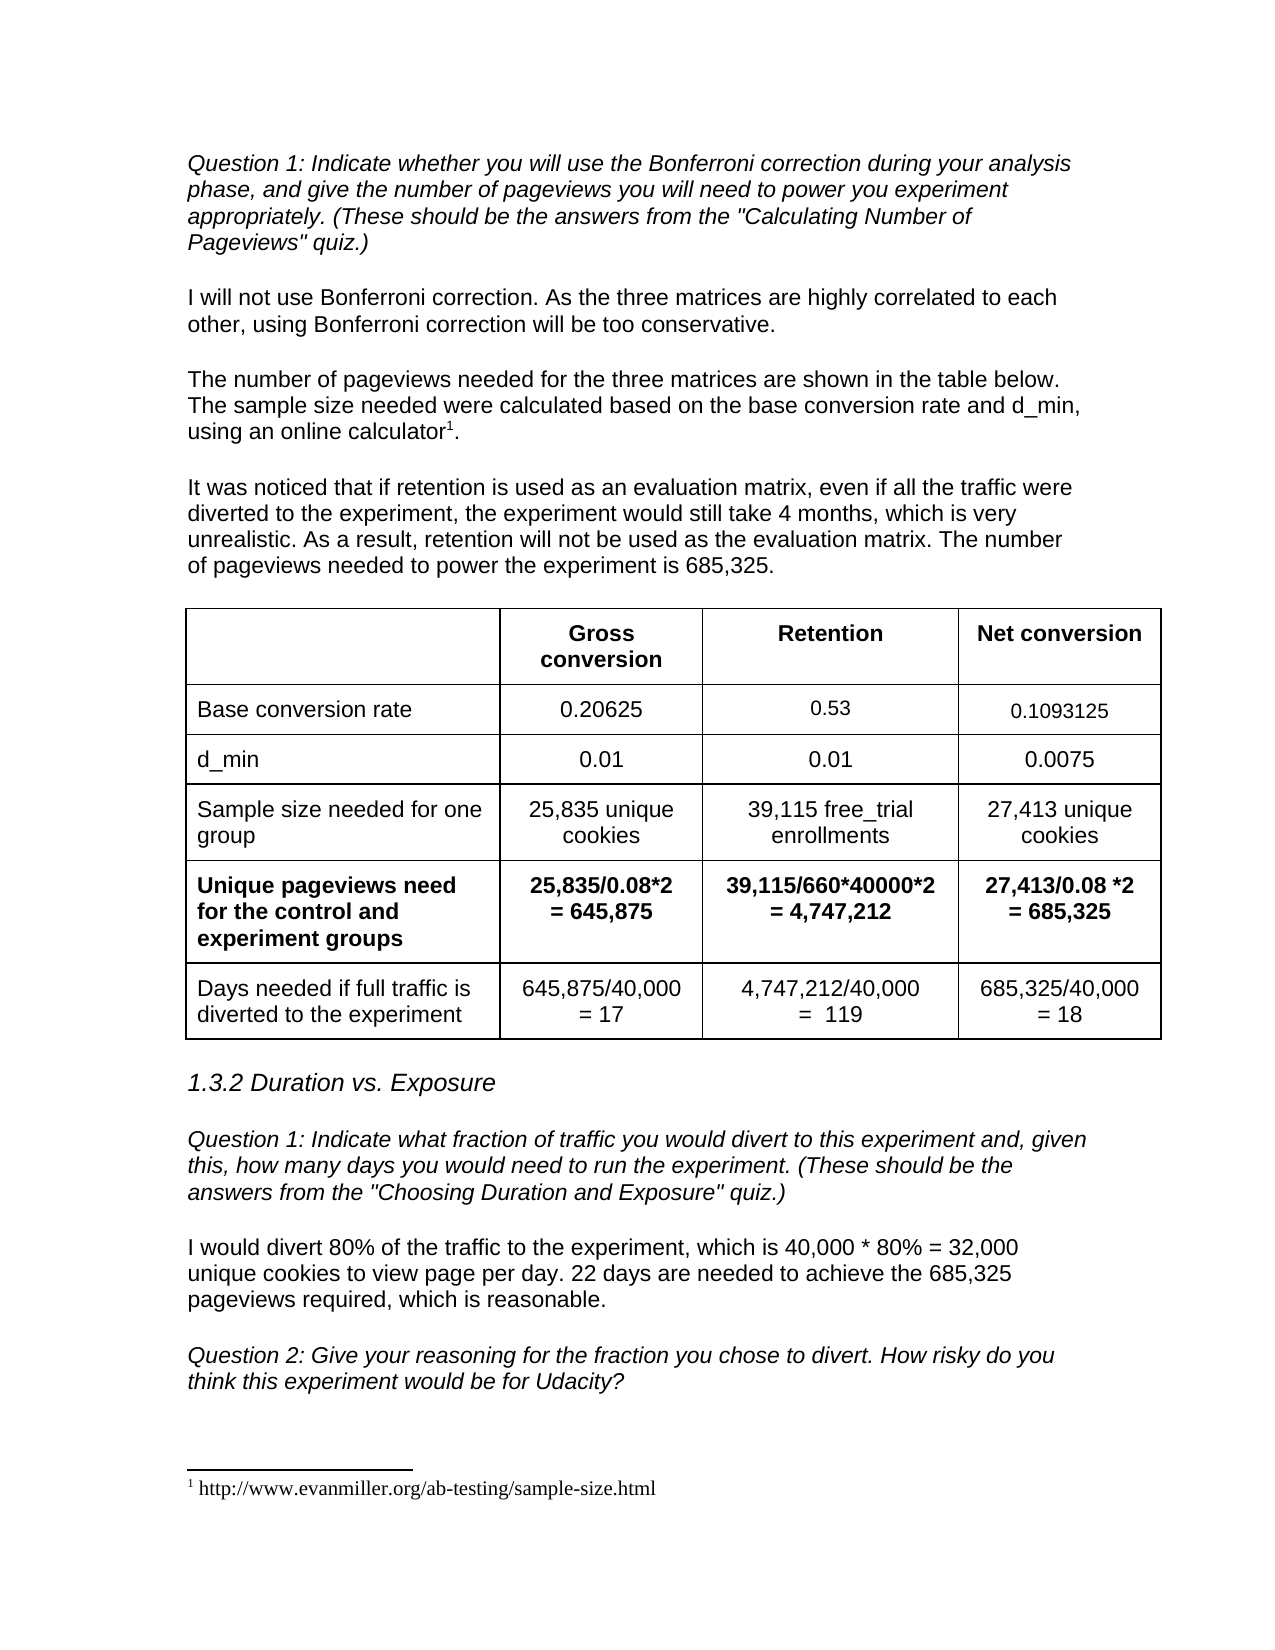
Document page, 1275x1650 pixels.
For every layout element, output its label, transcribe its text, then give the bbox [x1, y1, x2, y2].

table_header Retention [703, 609, 958, 684]
text I would divert 80% of the traffic to the experiment, which is 40,000 * 80% = 32,000 unique cookies to view page per day. 22 days are needed to achieve the 685,325 pageviews required, which is reasonable. [187, 1205, 1087, 1313]
table_cell 39,115 free_trial enrollments [703, 785, 958, 859]
table_cell Base conversion rate [187, 685, 499, 733]
table_header [187, 609, 499, 684]
table_cell 0.53 [703, 685, 958, 733]
table_cell 0.20625 [501, 685, 702, 733]
table_cell Unique pageviews need for the control and experiment groups [187, 861, 499, 962]
table_cell 645,875/40,000 = 17 [501, 964, 702, 1038]
table_cell Days needed if full traffic is diverted to the experiment [187, 964, 499, 1038]
table_cell 4,747,212/40,000 = 119 [703, 964, 958, 1038]
table_header Net conversion [959, 609, 1160, 684]
text It was noticed that if retention is used as an evaluation matrix, even if all the traffic were diverted to the experiment, the experiment would still take 4 months, which is very unrealistic. As a result, retention will not be used as the evaluation matrix. The number of pageviews needed to power the experiment is 685,325. [187, 473, 1087, 579]
table_cell Sample size needed for one group [187, 785, 499, 859]
text The number of pageviews needed for the three matrices are shown in the table below. The sample size needed were calculated based on the base conversion rate and d_min, using an online calculator. [187, 366, 1087, 445]
text Question 1: Indicate what fraction of traffic you would divert to this experiment and, given this, how many days you would need to run the experiment. (These should be the answers from the "Choosing Duration and Exposure" quiz.) [187, 1126, 1087, 1205]
table_cell 25,835 unique cookies [501, 785, 702, 859]
text I will not use Bonferroni correction. As the three matrices are highly correlated to each other, using Bonferroni correction will be too conservative. [187, 284, 1087, 337]
text Question 2: Give your reasoning for the fraction you chose to divert. How risky do you think this experiment would be for Udacity? [187, 1342, 1087, 1394]
table_cell d_min [187, 735, 499, 783]
table_cell 0.0075 [959, 735, 1160, 783]
table_cell 39,115/660*40000*2 = 4,747,212 [703, 861, 958, 962]
table_cell 685,325/40,000 = 18 [959, 964, 1160, 1038]
subtitle 1.3.2 Duration vs. Exposure [187, 1068, 1087, 1097]
table_cell 0.01 [703, 735, 958, 783]
table_cell 25,835/0.08*2 = 645,875 [501, 861, 702, 962]
table_header Gross conversion [501, 609, 702, 684]
table_cell 27,413 unique cookies [959, 785, 1160, 859]
table_cell 27,413/0.08 *2 = 685,325 [959, 861, 1160, 962]
table_cell 0.1093125 [959, 685, 1160, 733]
table_cell 0.01 [501, 735, 702, 783]
text Question 1: Indicate whether you will use the Bonferroni correction during your analysis phase, and give the number of pageviews you will need to power you experiment appropriately. (These should be the answers from the "Calculating Number of Pageviews" quiz.) [187, 150, 1087, 255]
